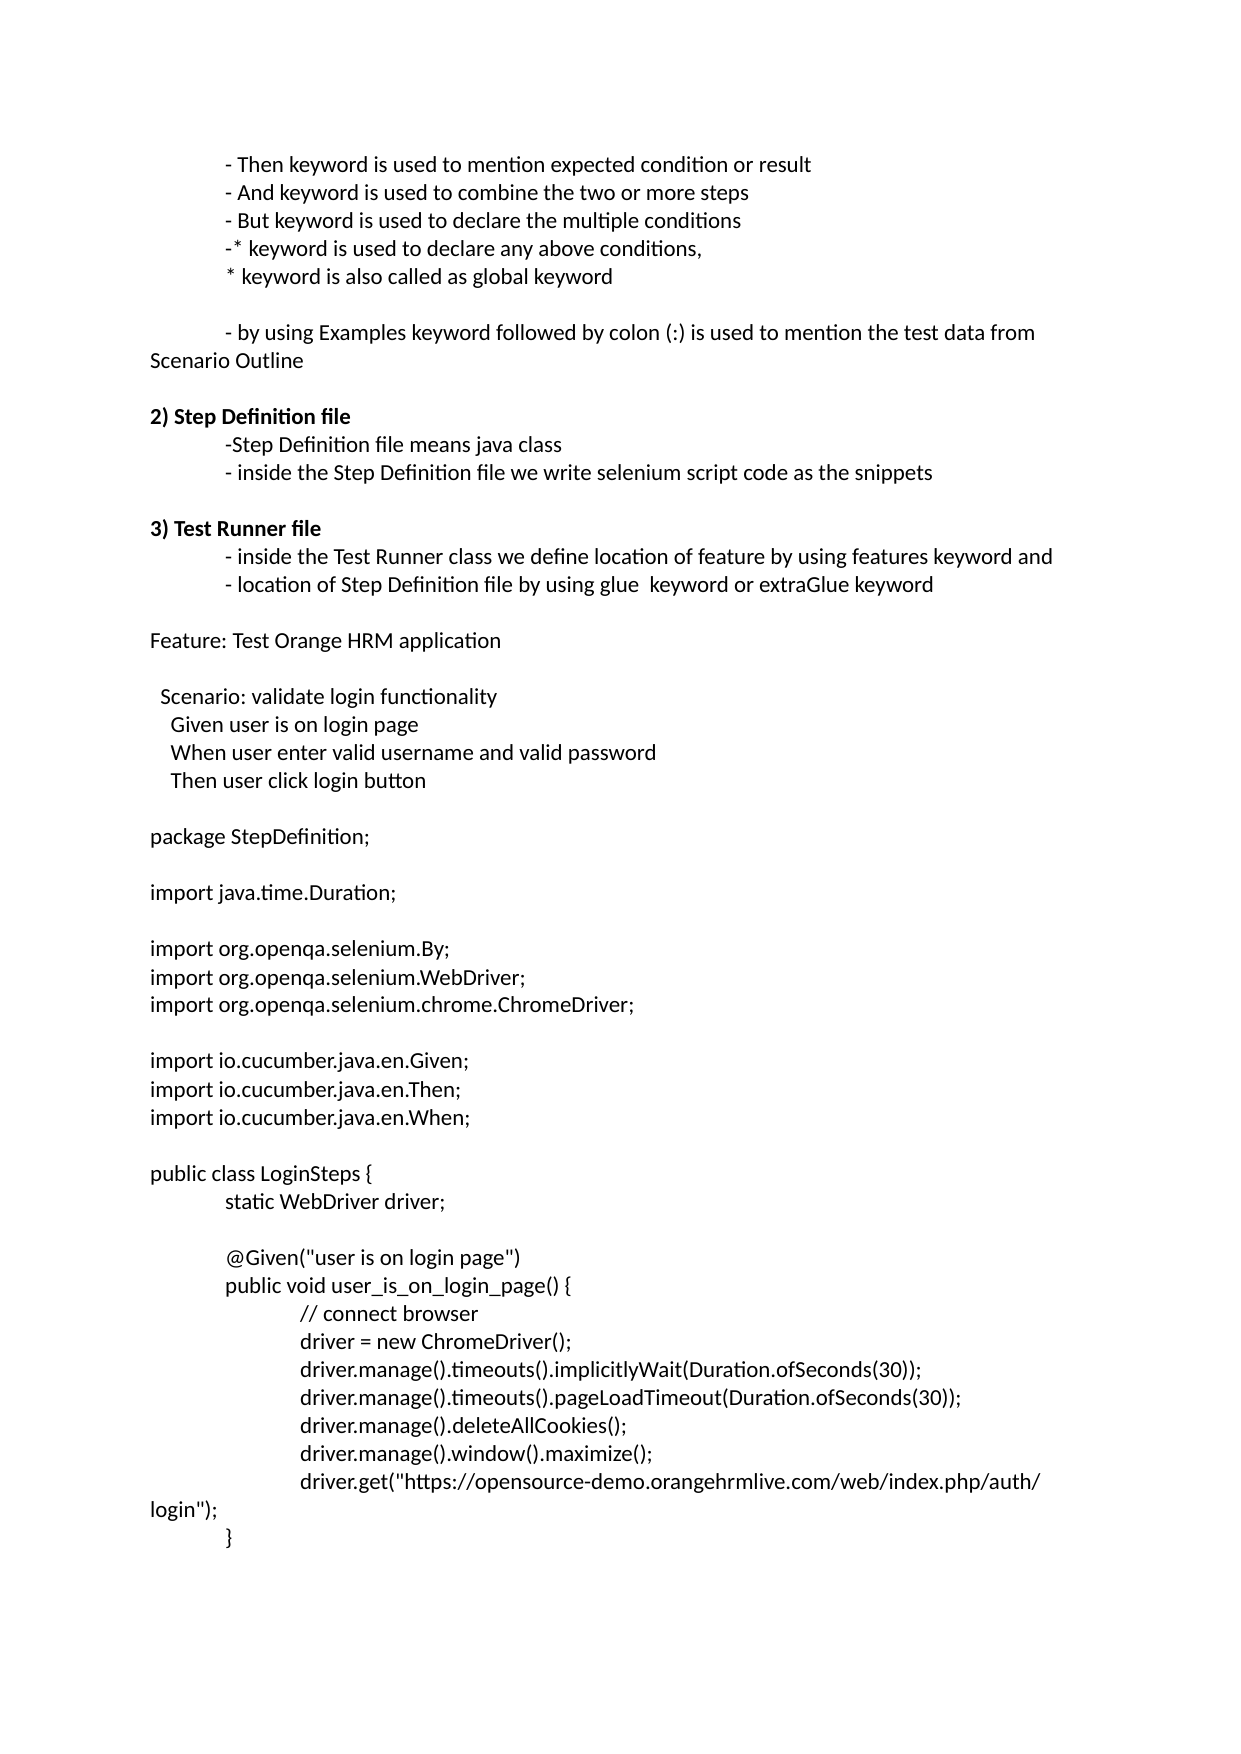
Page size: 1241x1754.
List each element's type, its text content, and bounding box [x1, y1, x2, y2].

text - And keyword is used to combine the two or more steps [150, 178, 1090, 206]
text import org.openqa.selenium.chrome.ChromeDriver; [150, 991, 1090, 1019]
text * keyword is also called as global keyword [150, 262, 1090, 290]
text import io.cucumber.java.en.When; [150, 1103, 1090, 1131]
text driver.manage().timeouts().implicitlyWait(Duration.ofSeconds(30)); [150, 1355, 1090, 1383]
text Then user click login button [150, 766, 1090, 794]
text @Given("user is on login page") [150, 1243, 1090, 1271]
text Given user is on login page [150, 710, 1090, 738]
text // connect browser [150, 1299, 1090, 1327]
text static WebDriver driver; [150, 1187, 1090, 1215]
text } [150, 1523, 1090, 1551]
text package StepDefinition; [150, 822, 1090, 851]
text - by using Examples keyword followed by colon (:) is used to mention the test data from Scenario Outline [150, 318, 1090, 374]
text import java.time.Duration; [150, 878, 1090, 907]
text import io.cucumber.java.en.Given; [150, 1047, 1090, 1075]
text When user enter valid username and valid password [150, 738, 1090, 766]
text driver.manage().window().maximize(); [150, 1439, 1090, 1467]
text - Then keyword is used to mention expected condition or result [150, 150, 1090, 178]
text import io.cucumber.java.en.Then; [150, 1075, 1090, 1103]
text driver.manage().timeouts().pageLoadTimeout(Duration.ofSeconds(30)); [150, 1383, 1090, 1411]
text - inside the Step Definition file we write selenium script code as the snippets [150, 458, 1090, 486]
text public void user_is_on_login_page() { [150, 1271, 1090, 1299]
text Scenario: validate login functionality [150, 682, 1090, 710]
text -Step Definition file means java class [150, 430, 1090, 458]
text import org.openqa.selenium.By; [150, 934, 1090, 963]
text - location of Step Definition file by using glue keyword or extraGlue keyword [150, 570, 1090, 598]
text - inside the Test Runner class we define location of feature by using features keyword and [150, 542, 1090, 570]
text driver.manage().deleteAllCookies(); [150, 1411, 1090, 1439]
text -* keyword is used to declare any above conditions, [150, 234, 1090, 262]
text - But keyword is used to declare the multiple conditions [150, 206, 1090, 234]
text Feature: Test Orange HRM application [150, 626, 1090, 654]
text 2) Step Definition file [150, 402, 1090, 430]
text public class LoginSteps { [150, 1159, 1090, 1187]
text 3) Test Runner file [150, 514, 1090, 542]
text driver = new ChromeDriver(); [150, 1327, 1090, 1355]
text import org.openqa.selenium.WebDriver; [150, 963, 1090, 991]
text driver.get("https://opensource-demo.orangehrmlive.com/web/index.php/auth/login"); [150, 1467, 1090, 1523]
